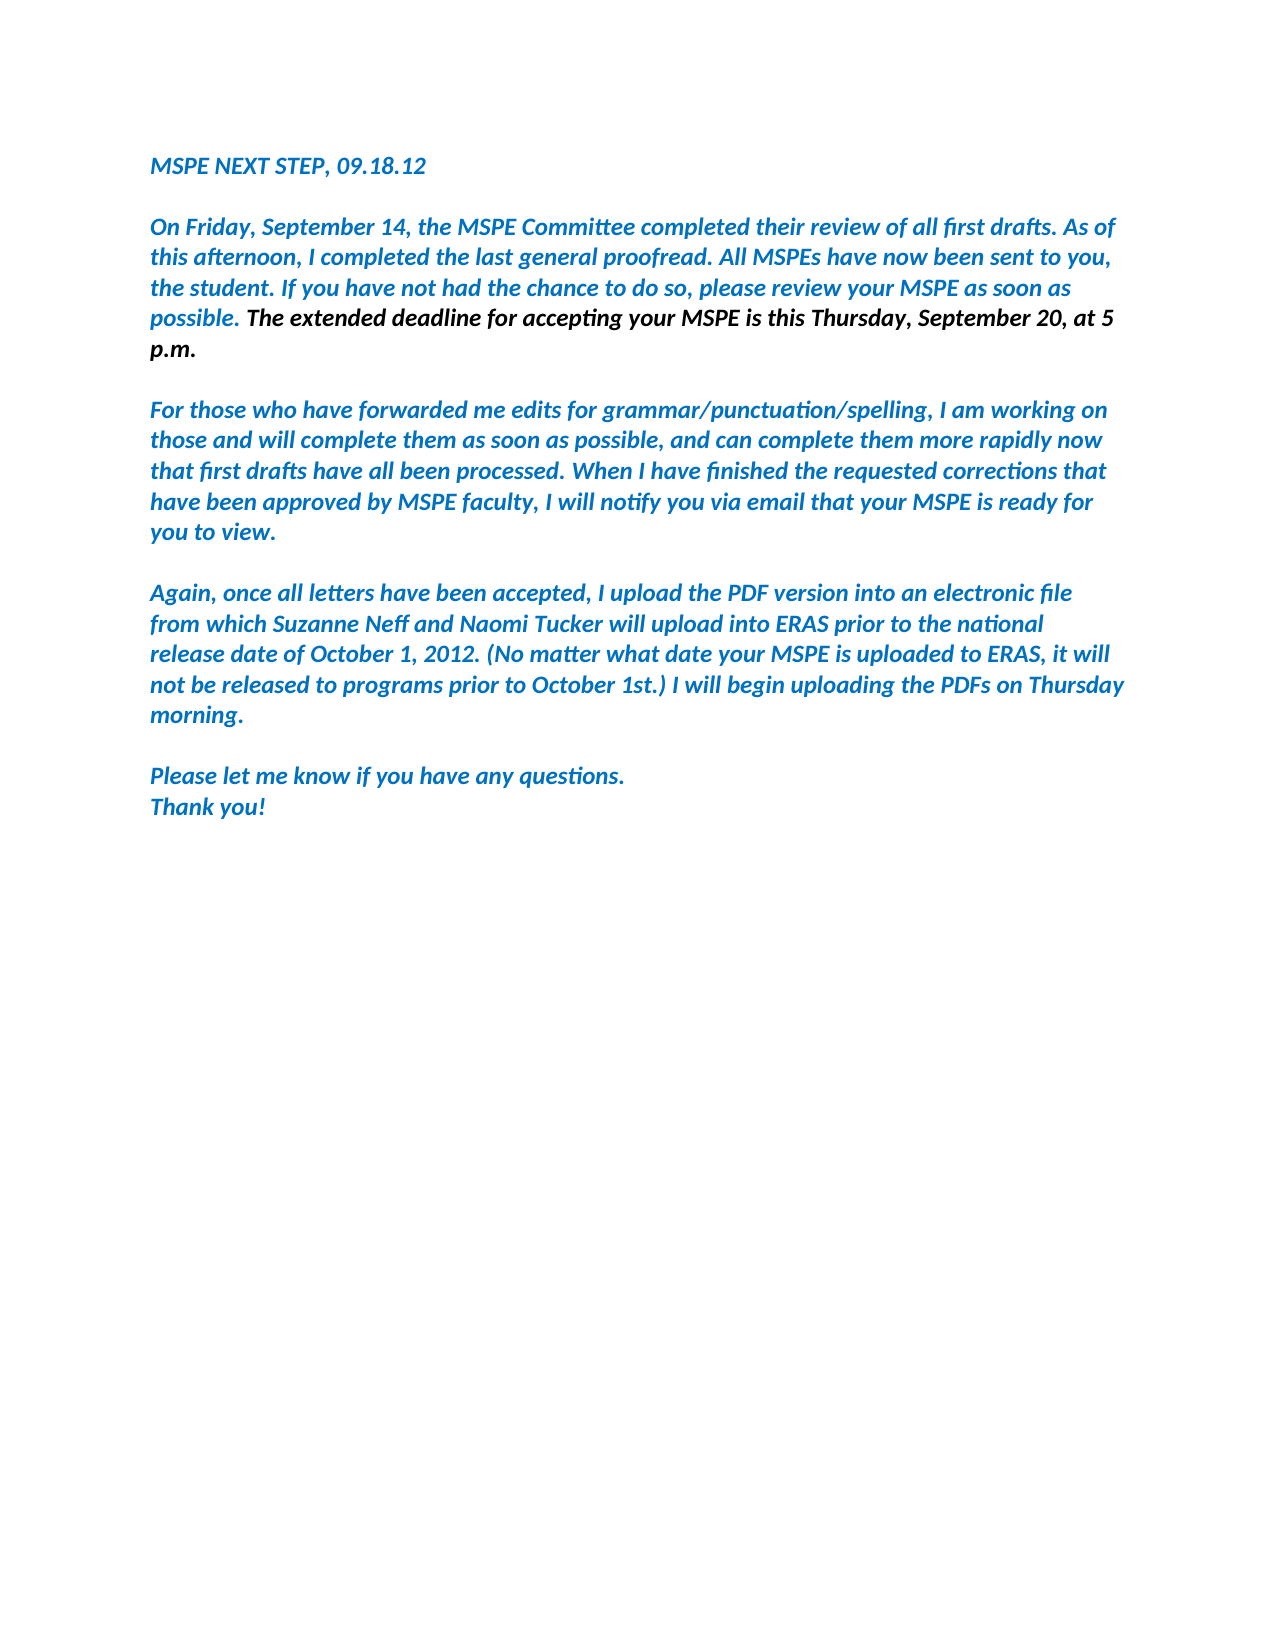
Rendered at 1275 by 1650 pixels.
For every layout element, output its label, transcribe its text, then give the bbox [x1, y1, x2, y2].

text Again, once all letters have been accepted, I upload the PDF version into an electronic file from which Suzanne Neff and Naomi Tucker will upload into ERAS prior to the national release date of October 1, 2012. (No matter what date your MSPE is uploaded to ERAS, it will not be released to programs prior to October 1st.) I will begin uploading the PDFs on Thursday morning. [150, 577, 1125, 730]
text Thank you! [150, 791, 1125, 821]
text On Friday, September 14, the MSPE Committee completed their review of all first drafts. As of this afternoon, I completed the last general proofread. All MSPEs have now been sent to you, the student. If you have not had the chance to do so, please review your MSPE as soon as possible. The extended deadline for accepting your MSPE is this Thursday, September 20, at 5 p.m. [150, 211, 1125, 364]
text Please let me know if you have any questions. [150, 760, 1125, 791]
text For those who have forwarded me edits for grammar/punctuation/spelling, I am working on those and will complete them as soon as possible, and can complete them more rapidly now that first drafts have all been processed. When I have finished the requested corrections that have been approved by MSPE faculty, I will notify you via email that your MSPE is ready for you to view. [150, 394, 1125, 547]
text MSPE NEXT STEP, 09.18.12 [150, 150, 1125, 181]
